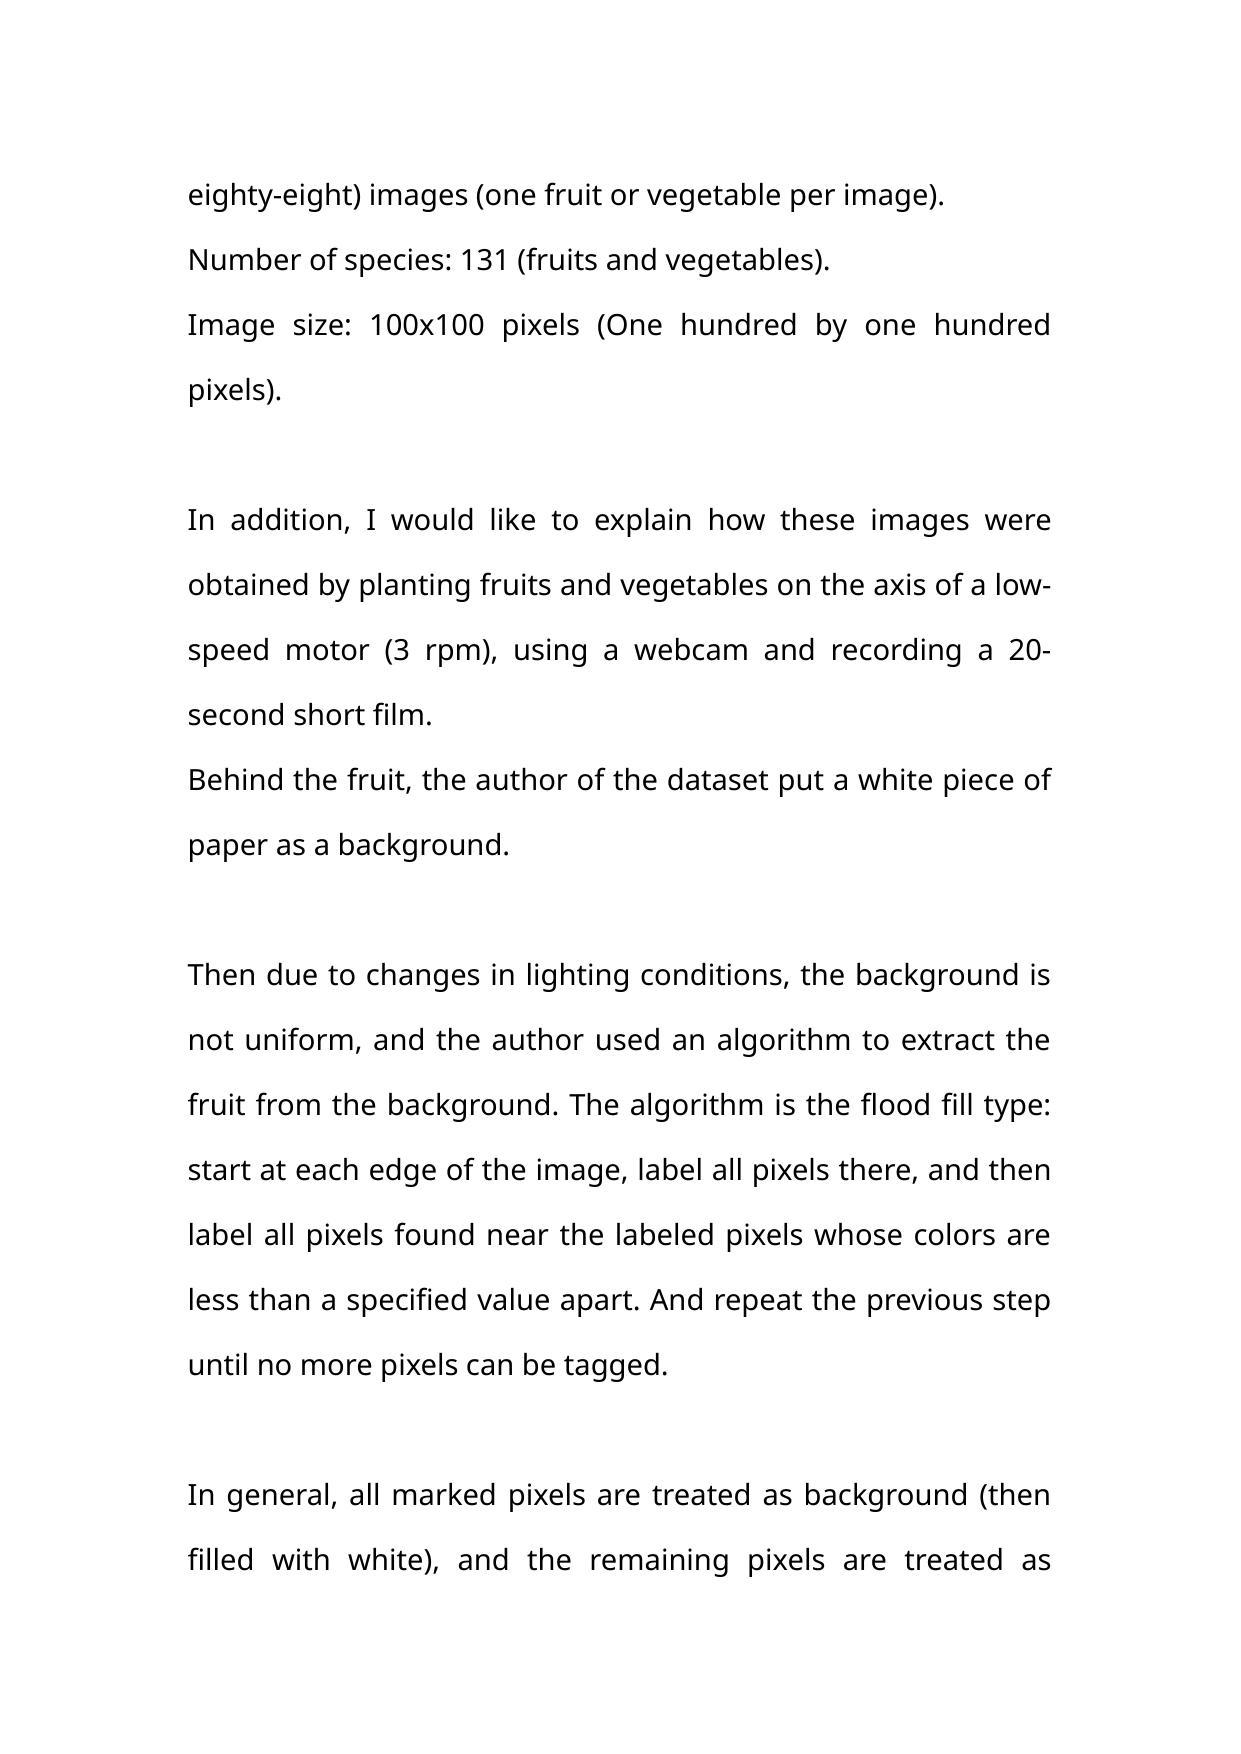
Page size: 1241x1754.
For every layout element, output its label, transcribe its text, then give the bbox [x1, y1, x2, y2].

text Image size: 100x100 pixels (One hundred by one hundred pixels). [187, 292, 1053, 422]
text Then due to changes in lighting conditions, the background is not uniform, and the author used an algorithm to extract the fruit from the background. The algorithm is the flood fill type: start at each edge of the image, label all pixels there, and then label all pixels found near the labeled pixels whose colors are less than a specified value apart. And repeat the previous step until no more pixels can be tagged. [187, 942, 1053, 1397]
text Number of species: 131 (fruits and vegetables). [187, 227, 1053, 292]
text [187, 1462, 1053, 1592]
text In addition, I would like to explain how these images were obtained by planting fruits and vegetables on the axis of a low-speed motor (3 rpm), using a webcam and recording a 20-second short film. [187, 487, 1053, 747]
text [187, 162, 1053, 227]
text Behind the fruit, the author of the dataset put a white piece of paper as a background. [187, 747, 1053, 877]
